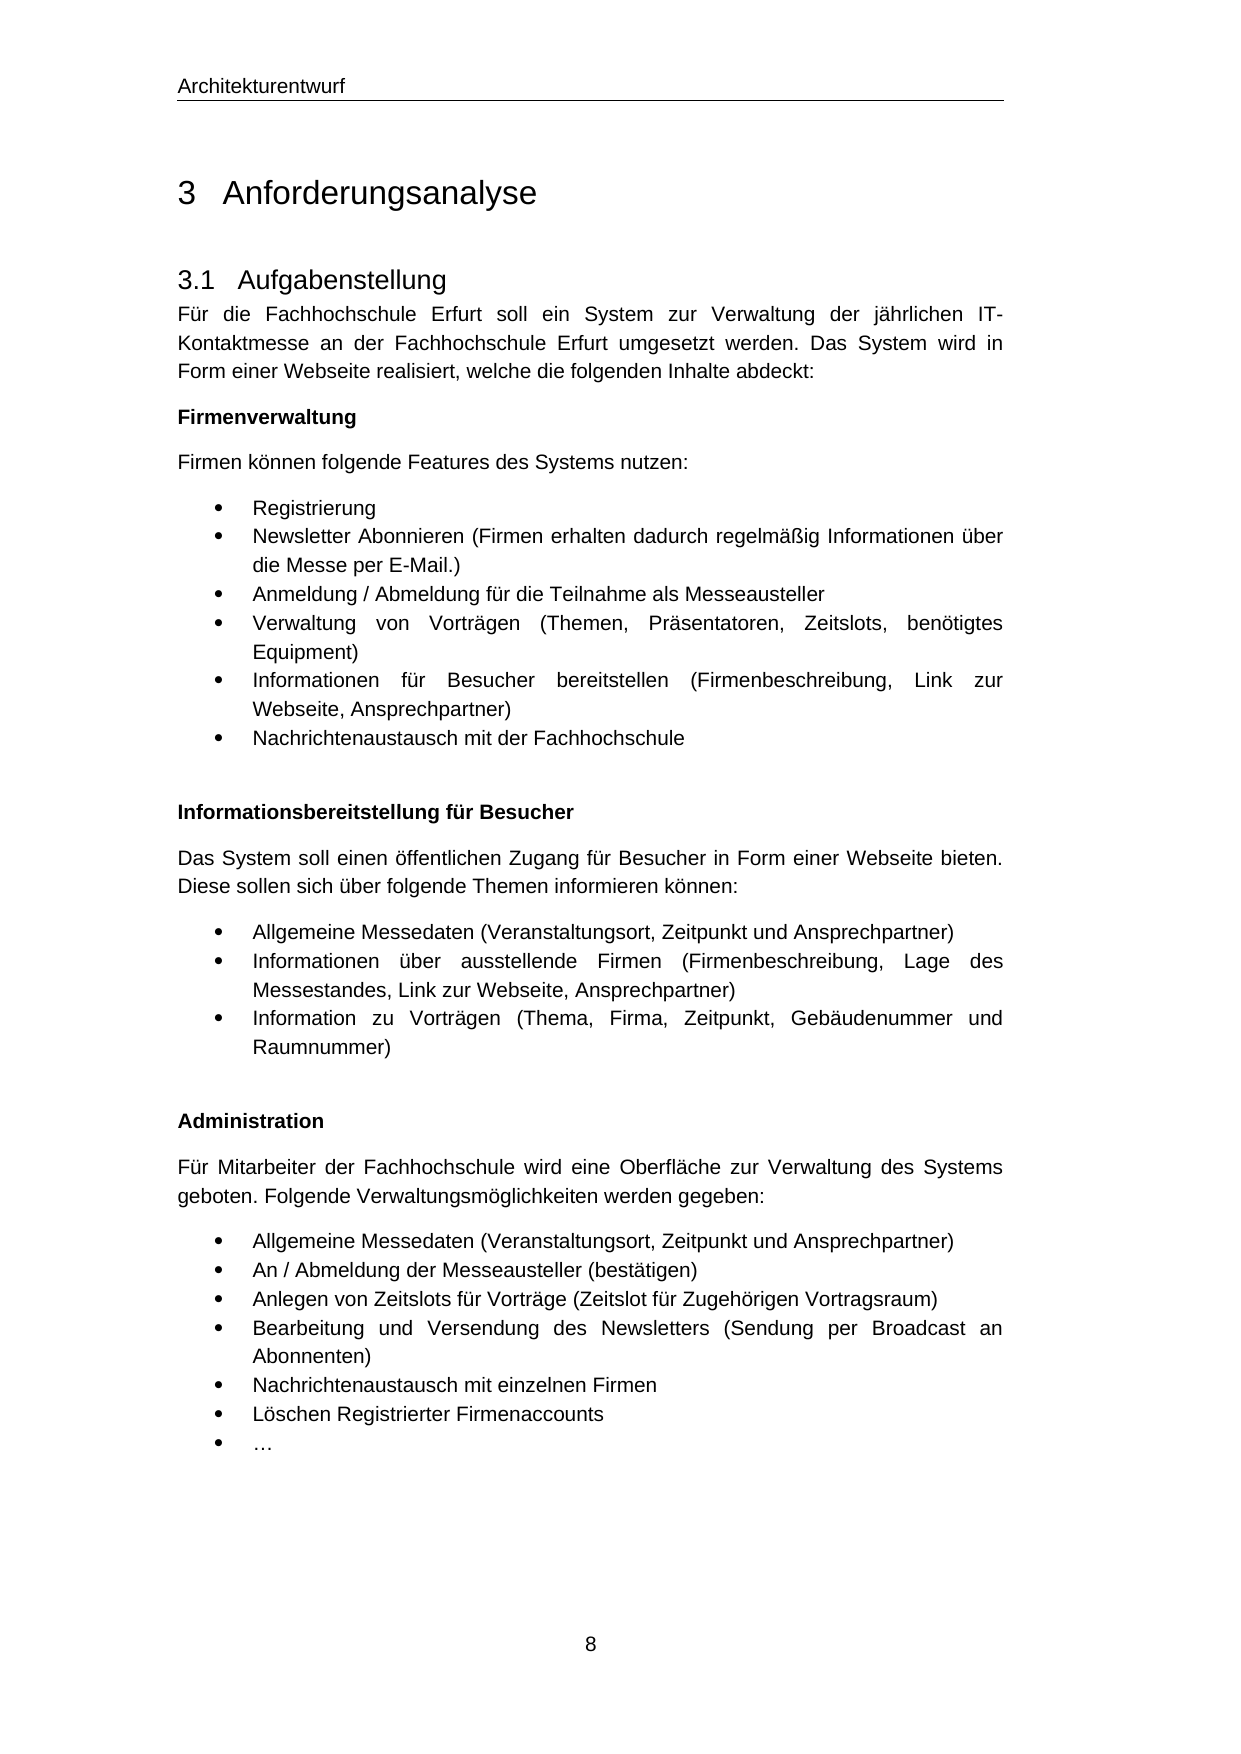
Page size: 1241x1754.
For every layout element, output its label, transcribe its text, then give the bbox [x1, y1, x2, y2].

list Verwaltung von Vorträgen (Themen, Präsentatoren, Zeitslots, benötigtes Equipment) [215, 611, 1004, 663]
text Informationsbereitstellung für Besucher [177, 800, 1004, 824]
text Administration [177, 1109, 1004, 1133]
list An / Abmeldung der Messeausteller (bestätigen) [215, 1258, 1004, 1282]
list … [215, 1431, 1004, 1455]
text Für Mitarbeiter der Fachhochschule wird eine Oberfläche zur Verwaltung des Systems geboten. Folgende Verwaltungsmöglichkeiten werden gegeben: [177, 1155, 1004, 1207]
list Allgemeine Messedaten (Veranstaltungsort, Zeitpunkt und Ansprechpartner) [215, 1229, 1004, 1253]
list Information zu Vorträgen (Thema, Firma, Zeitpunkt, Gebäudenummer und Raumnummer) [215, 1006, 1004, 1059]
list Registrierung [215, 495, 1004, 519]
list Anmeldung / Abmeldung für die Teilnahme als Messeausteller [215, 582, 1004, 606]
text Firmen können folgende Features des Systems nutzen: [177, 450, 1004, 474]
list Nachrichtenaustausch mit einzelnen Firmen [215, 1373, 1004, 1397]
text Für die Fachhochschule Erfurt soll ein System zur Verwaltung der jährlichen IT-Kontaktmesse an der Fachhochschule Erfurt umgesetzt werden. Das System wird in Form einer Webseite realisiert, welche die folgenden Inhalte abdeckt: [177, 302, 1004, 383]
text Das System soll einen öffentlichen Zugang für Besucher in Form einer Webseite bieten. Diese sollen sich über folgende Themen informieren können: [177, 846, 1004, 898]
list Newsletter Abonnieren (Firmen erhalten dadurch regelmäßig Informationen über die Messe per E-Mail.) [215, 524, 1004, 577]
list Informationen für Besucher bereitstellen (Firmenbeschreibung, Link zur Webseite, Ansprechpartner) [215, 668, 1004, 721]
text Firmenverwaltung [177, 404, 1004, 428]
list Allgemeine Messedaten (Veranstaltungsort, Zeitpunkt und Ansprechpartner) [215, 920, 1004, 944]
list Bearbeitung und Versendung des Newsletters (Sendung per Broadcast an Abonnenten) [215, 1315, 1004, 1368]
subtitle Aufgabenstellung [177, 264, 1004, 295]
list Nachrichtenaustausch mit der Fachhochschule [215, 726, 1004, 750]
list Informationen über ausstellende Firmen (Firmenbeschreibung, Lage des Messestandes, Link zur Webseite, Ansprechpartner) [215, 949, 1004, 1001]
subtitle Anforderungsanalyse [177, 173, 1004, 211]
list Anlegen von Zeitslots für Vorträge (Zeitslot für Zugehörigen Vortragsraum) [215, 1287, 1004, 1311]
list Löschen Registrierter Firmenaccounts [215, 1402, 1004, 1426]
